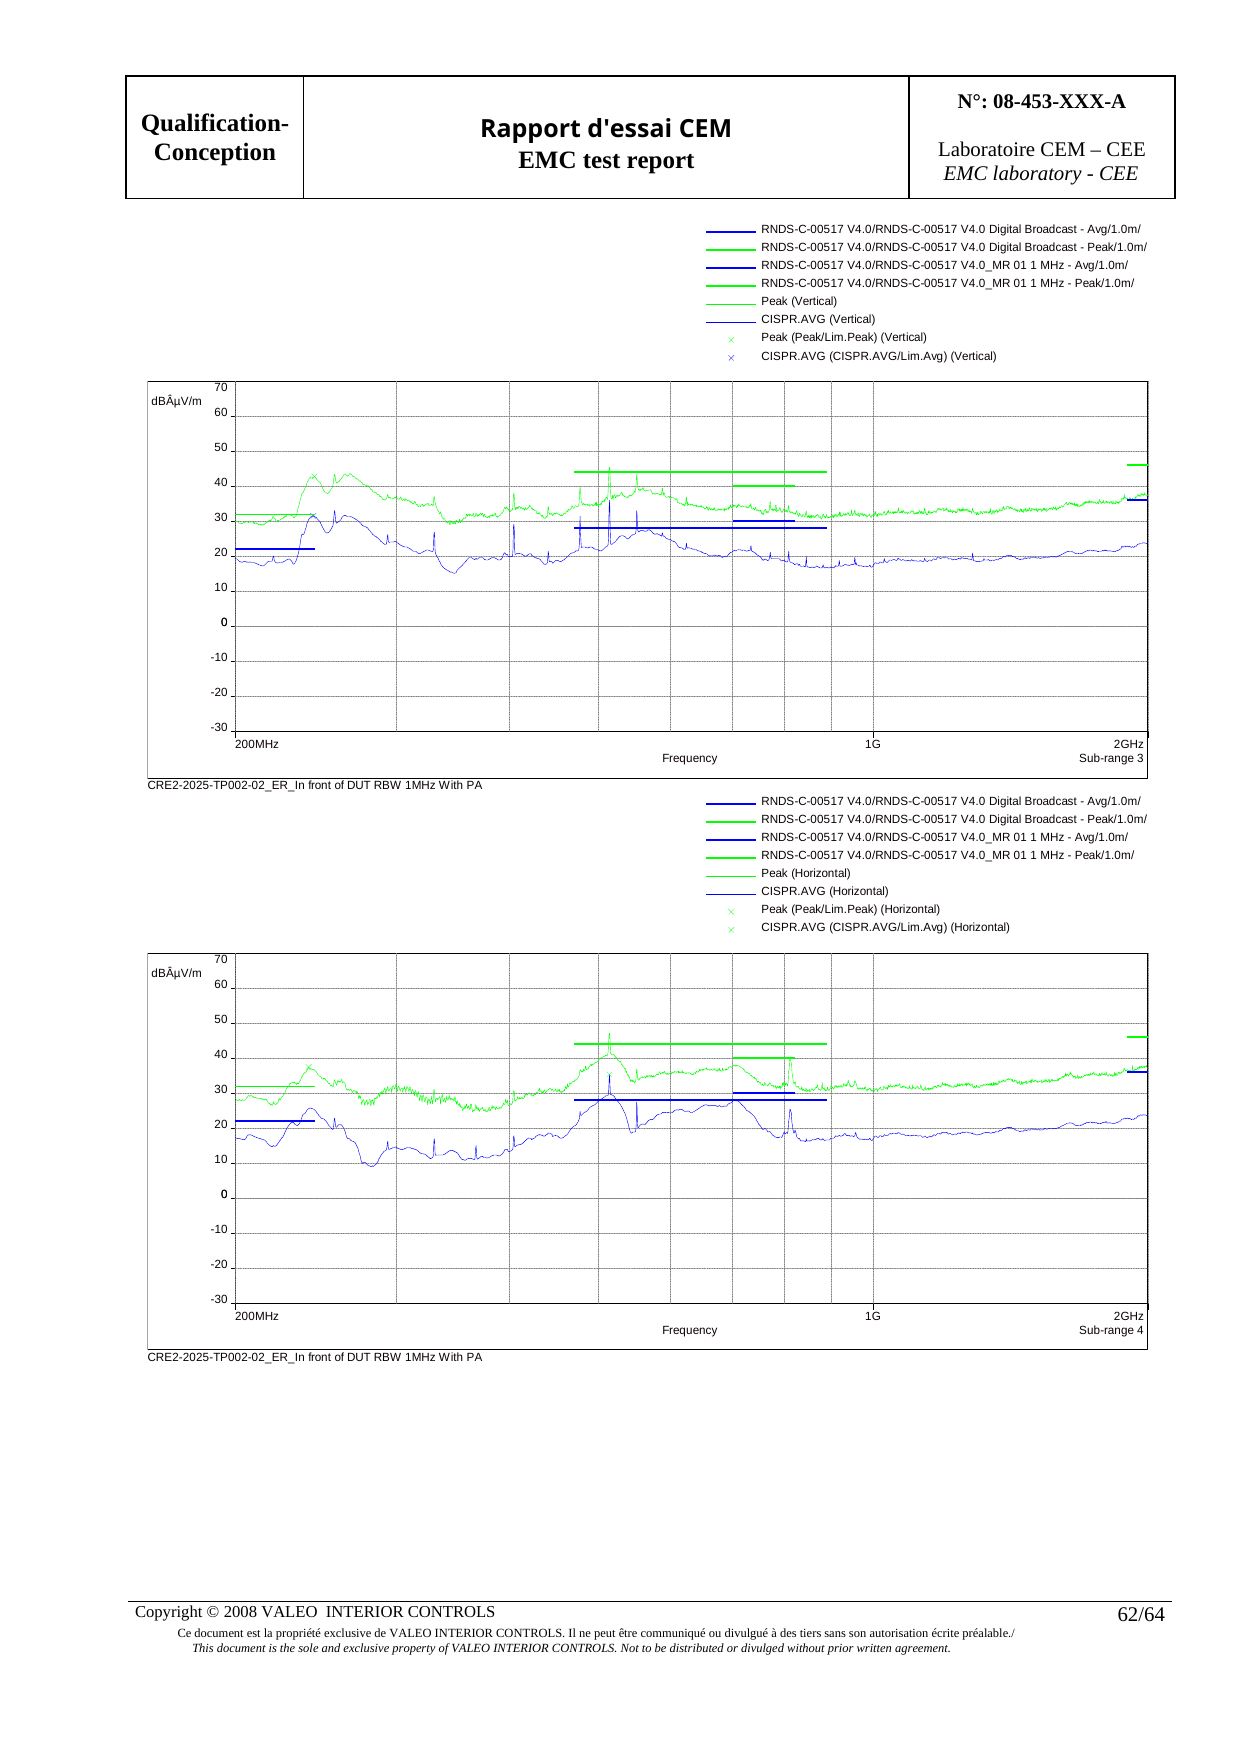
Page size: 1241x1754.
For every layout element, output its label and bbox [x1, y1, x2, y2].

text [148, 223, 1152, 1367]
